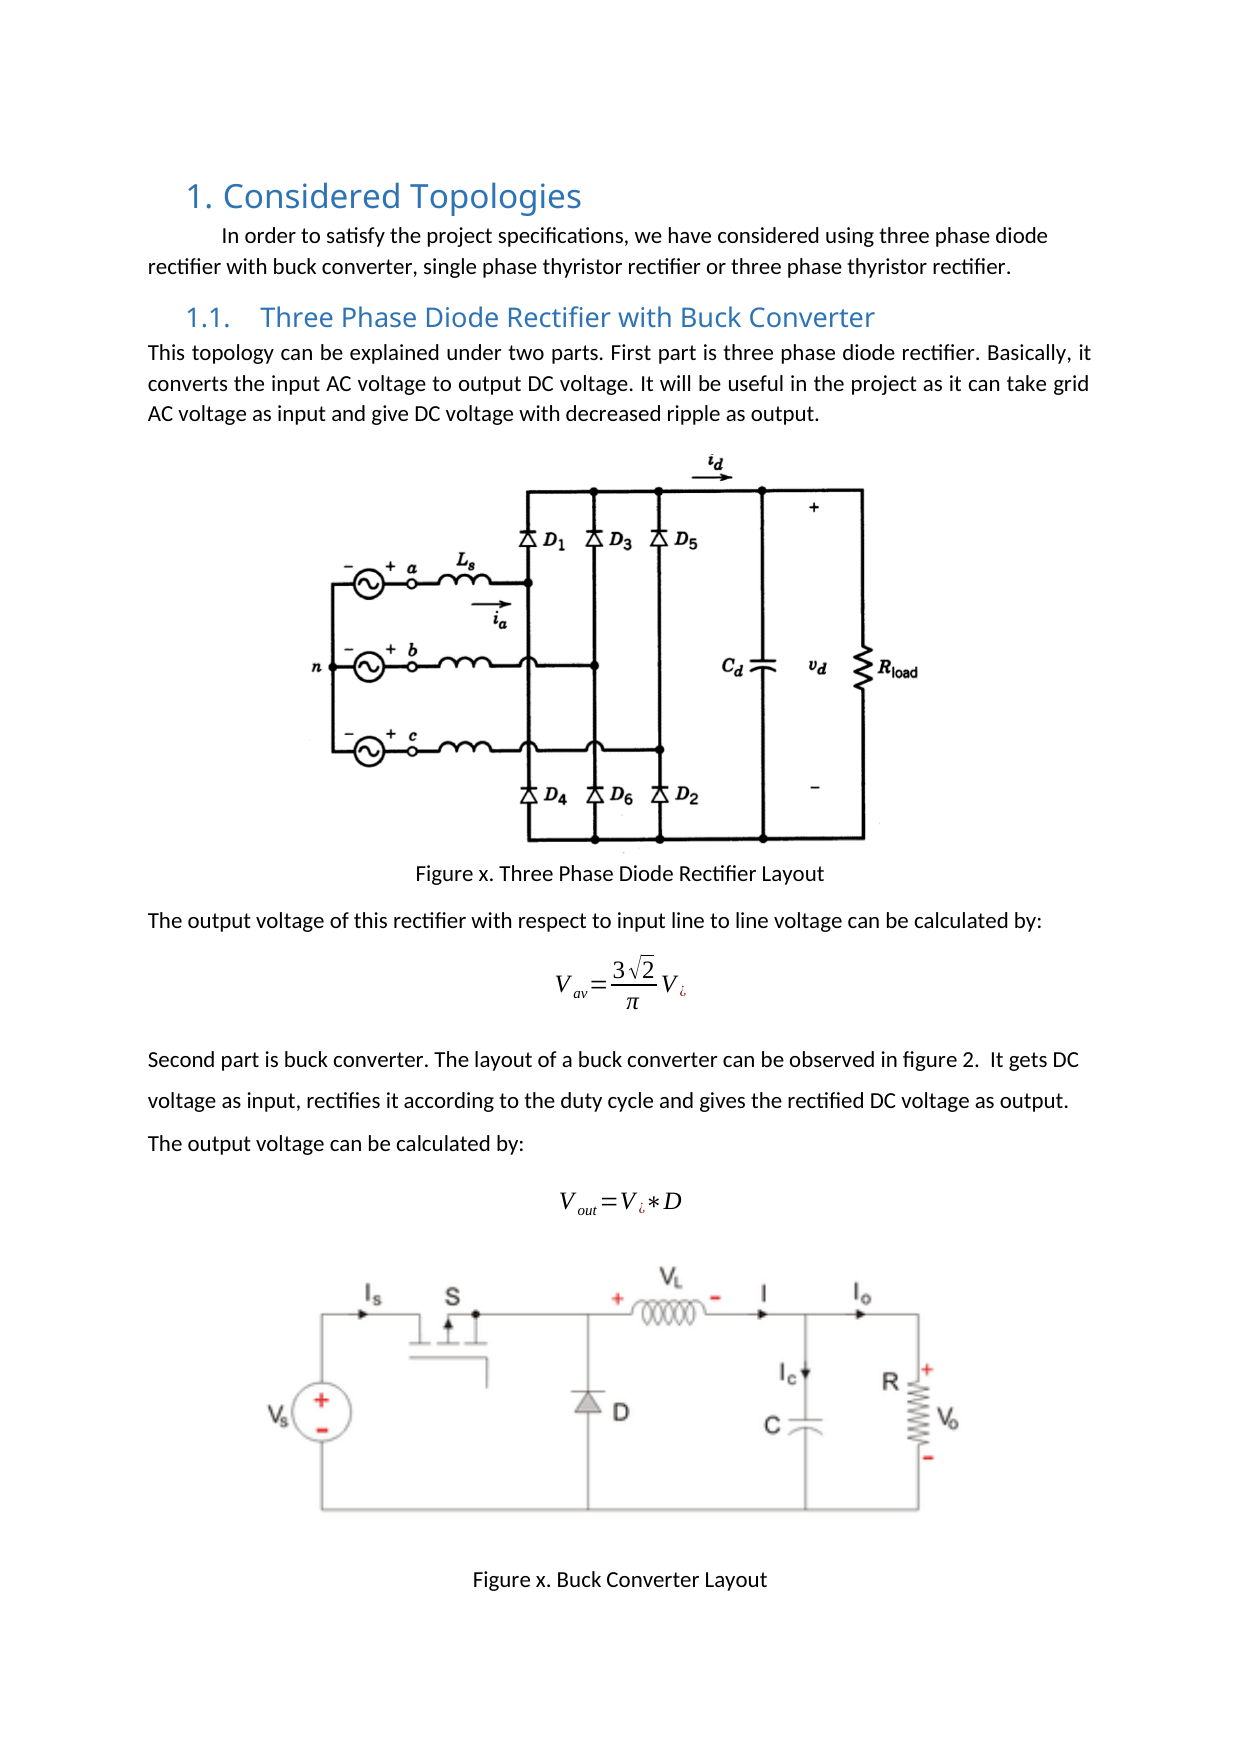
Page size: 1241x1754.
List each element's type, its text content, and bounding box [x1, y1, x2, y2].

subtitle Three Phase Diode Rectifier with Buck Converter [185, 299, 1093, 336]
picture [305, 454, 935, 856]
subtitle Considered Topologies [185, 173, 1093, 218]
text The output voltage of this rectifier with respect to input line to line voltage can be calculated by: [148, 906, 1093, 934]
text Figure x. Three Phase Diode Rectifier Layout [148, 859, 1093, 887]
text Figure x. Buck Converter Layout [148, 1565, 1093, 1593]
text This topology can be explained under two parts. First part is three phase diode rectifier. Basically, it converts the input AC voltage to output DC voltage. It will be useful in the project as it can take grid AC voltage as input and give DC voltage with decreased ripple as output. [148, 338, 1093, 427]
text In order to satisfy the project specifications, we have considered using three phase diode rectifier with buck converter, single phase thyristor rectifier or three phase thyristor rectifier. [148, 222, 1093, 280]
text Second part is buck converter. The layout of a buck converter can be observed in figure 2. It gets DC voltage as input, rectifies it according to the duty cycle and gives the rectified DC voltage as output. The output voltage can be calculated by: [148, 1045, 1093, 1157]
picture [263, 1249, 977, 1535]
